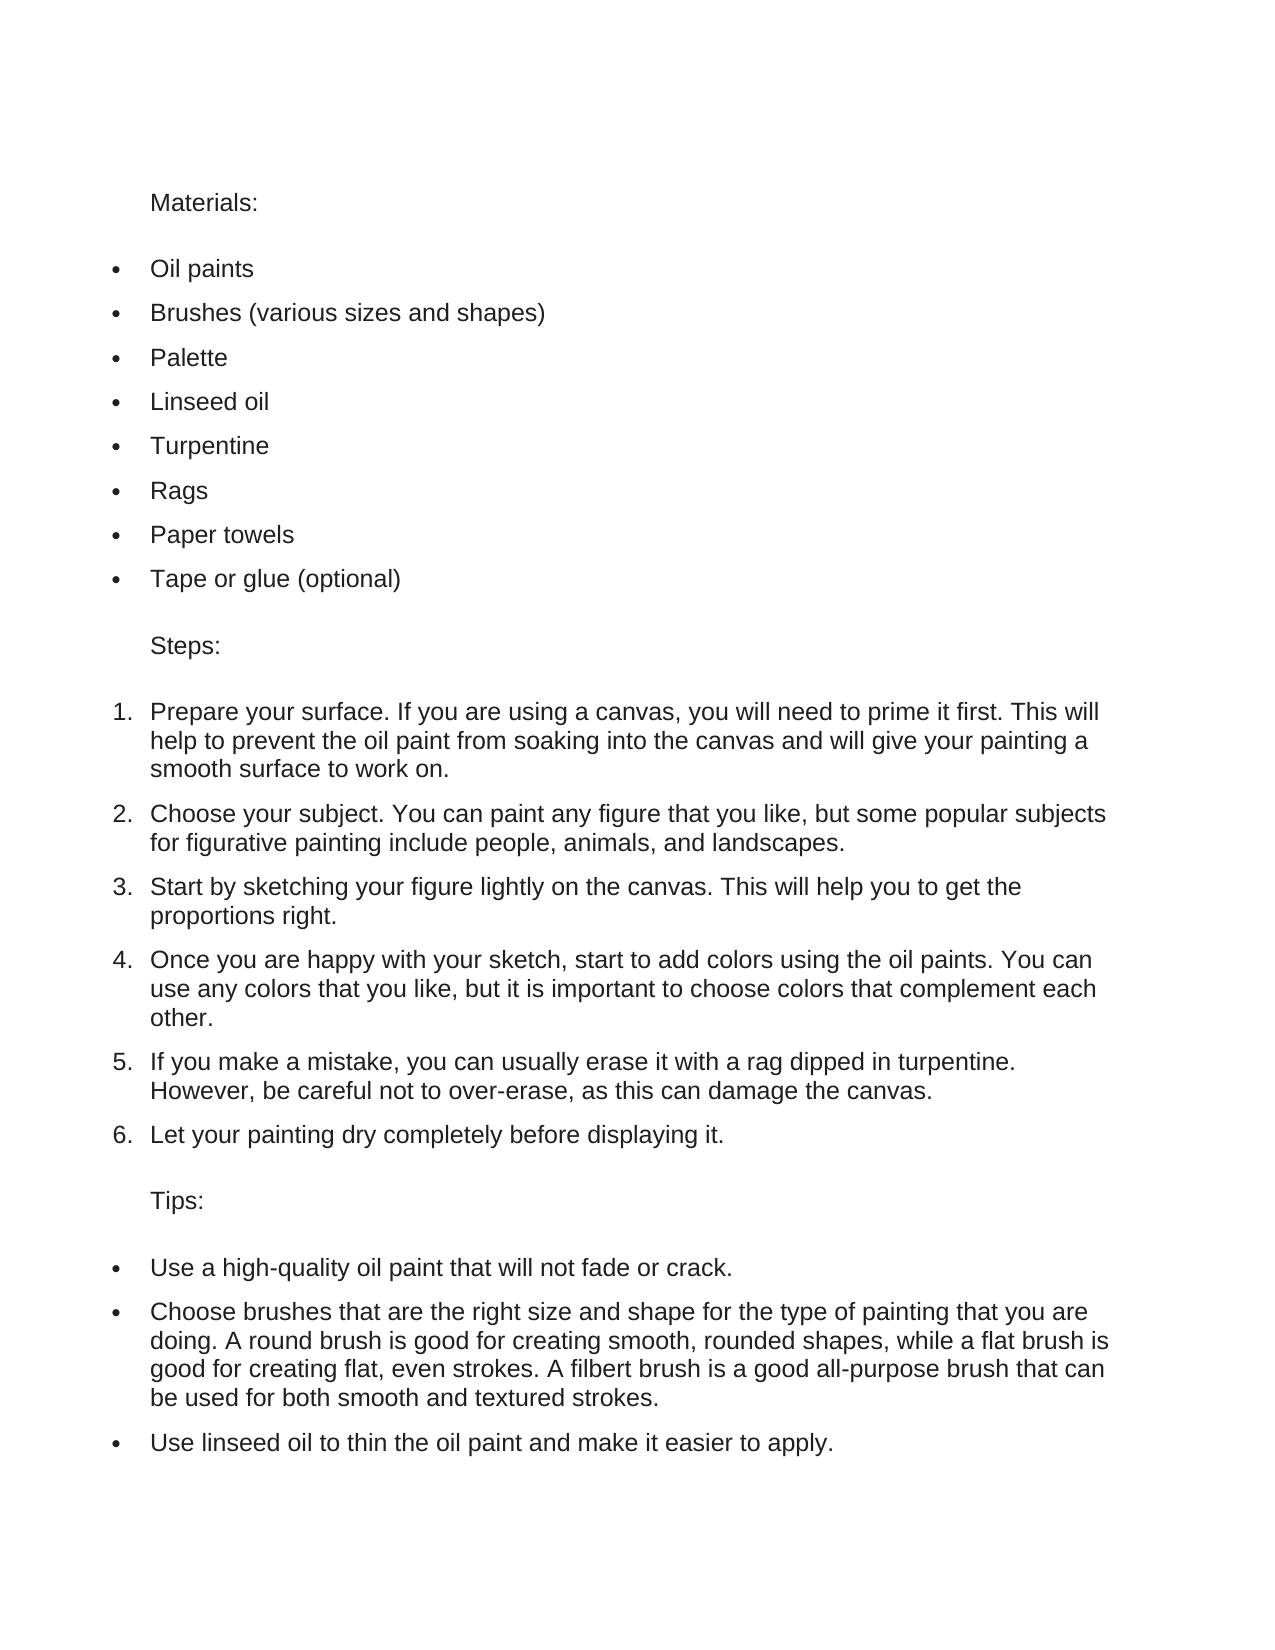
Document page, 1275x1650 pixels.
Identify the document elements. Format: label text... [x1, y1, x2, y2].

list Tape or glue (optional) [112, 564, 1125, 593]
text Tips: [150, 1186, 1125, 1215]
list Use a high-quality oil paint that will not fade or crack. [112, 1252, 1125, 1281]
text Steps: [150, 631, 1125, 659]
list If you make a mistake, you can usually erase it with a rag dipped in turpentine. However, be careful not to over-erase, as this can damage the canvas. [112, 1047, 1125, 1104]
list Use linseed oil to thin the oil paint and make it easier to apply. [112, 1427, 1125, 1456]
list Rags [112, 476, 1125, 504]
list Choose brushes that are the right size and shape for the type of painting that you are doing. A round brush is good for creating smooth, rounded shapes, while a flat brush is good for creating flat, even strokes. A filbert brush is a good all-purpose brush that can be used for both smooth and textured strokes. [112, 1297, 1125, 1412]
list Brushes (various sizes and shapes) [112, 298, 1125, 327]
list Start by sketching your figure lightly on the canvas. This will help you to get the proportions right. [112, 872, 1125, 929]
text Materials: [150, 187, 1125, 216]
list Oil paints [112, 254, 1125, 282]
list Linseed oil [112, 387, 1125, 416]
list Prepare your surface. If you are using a canvas, you will need to prime it first. This will help to prevent the oil paint from soaking into the canvas and will give your painting a smooth surface to work on. [112, 697, 1125, 783]
list Turpentine [112, 431, 1125, 460]
list Paper towels [112, 520, 1125, 549]
list Choose your subject. You can paint any figure that you like, but some popular subjects for figurative painting include people, animals, and landscapes. [112, 799, 1125, 856]
list Let your painting dry completely before displaying it. [112, 1120, 1125, 1149]
list Once you are happy with your sketch, start to add colors using the oil paints. You can use any colors that you like, but it is important to choose colors that complement each other. [112, 945, 1125, 1031]
list Palette [112, 342, 1125, 371]
